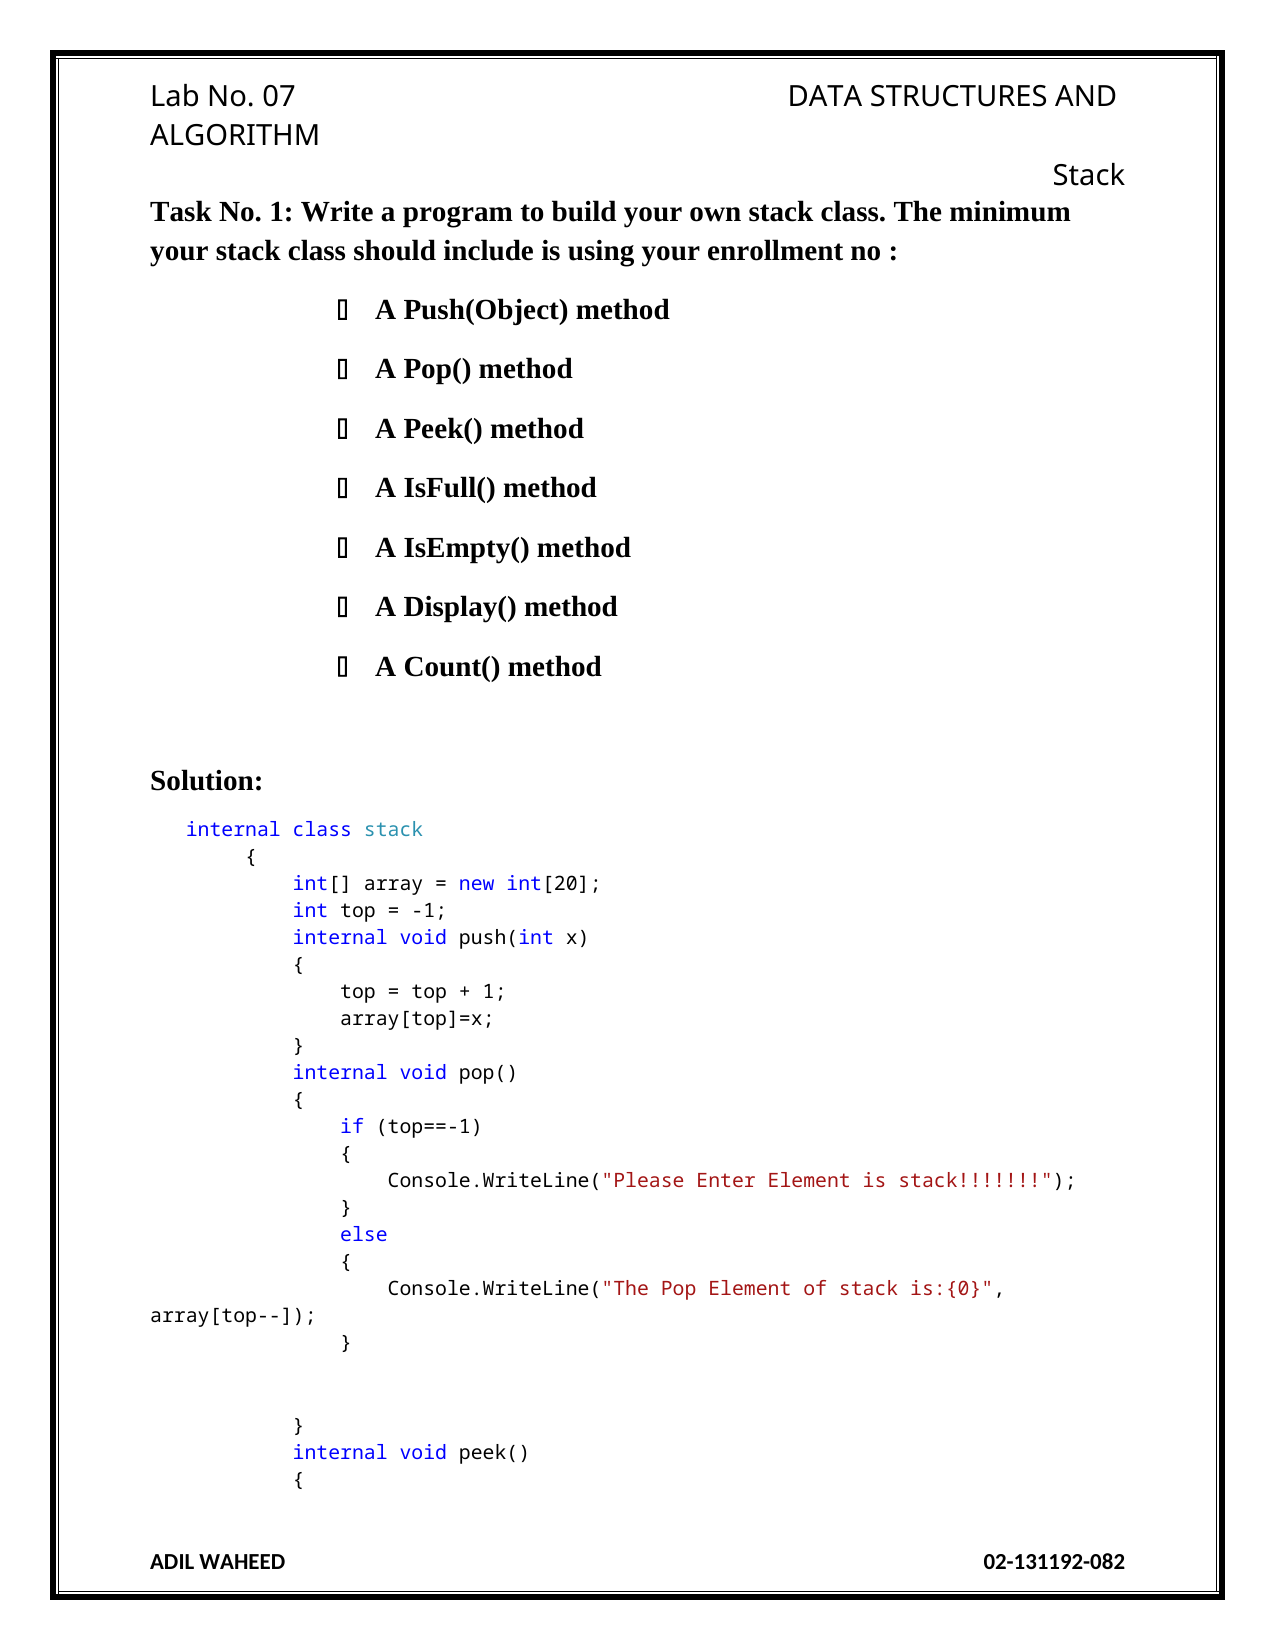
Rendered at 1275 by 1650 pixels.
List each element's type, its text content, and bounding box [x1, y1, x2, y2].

text Console.WriteLine("The Pop Element of stack is:{0}", array[top--]); [150, 1274, 1125, 1328]
text internal class stack [150, 816, 1125, 842]
list A Pop() method [337, 351, 1125, 385]
list A IsEmpty() method [337, 530, 1125, 563]
text array[top]=x; [150, 1004, 1125, 1031]
text { [150, 842, 1125, 869]
text { [150, 1247, 1125, 1274]
text { [150, 1139, 1125, 1166]
text Task No. 1: Write a program to build your own stack class. The minimum your stack class should include is using your enrollment no : [150, 194, 1125, 266]
text int top = -1; [150, 896, 1125, 923]
text int[] array = new int[20]; [150, 869, 1125, 896]
text else [150, 1220, 1125, 1247]
text internal void peek() [150, 1438, 1125, 1465]
text top = top + 1; [150, 977, 1125, 1004]
text internal void push(int x) [150, 923, 1125, 950]
text { [150, 950, 1125, 977]
text if (top==-1) [150, 1112, 1125, 1139]
list A Display() method [337, 589, 1125, 623]
text } [150, 1328, 1125, 1355]
text { [150, 1085, 1125, 1112]
list A Peek() method [337, 411, 1125, 444]
list A IsFull() method [337, 470, 1125, 504]
text Console.WriteLine("Please Enter Element is stack!!!!!!!"); [150, 1166, 1125, 1193]
text internal void pop() [150, 1058, 1125, 1085]
list A Push(Object) method [337, 292, 1125, 326]
text { [150, 1465, 1125, 1492]
text } [150, 1031, 1125, 1058]
text Solution: [150, 763, 1125, 796]
list A Count() method [337, 649, 1125, 682]
text } [150, 1193, 1125, 1220]
text } [150, 1411, 1125, 1438]
